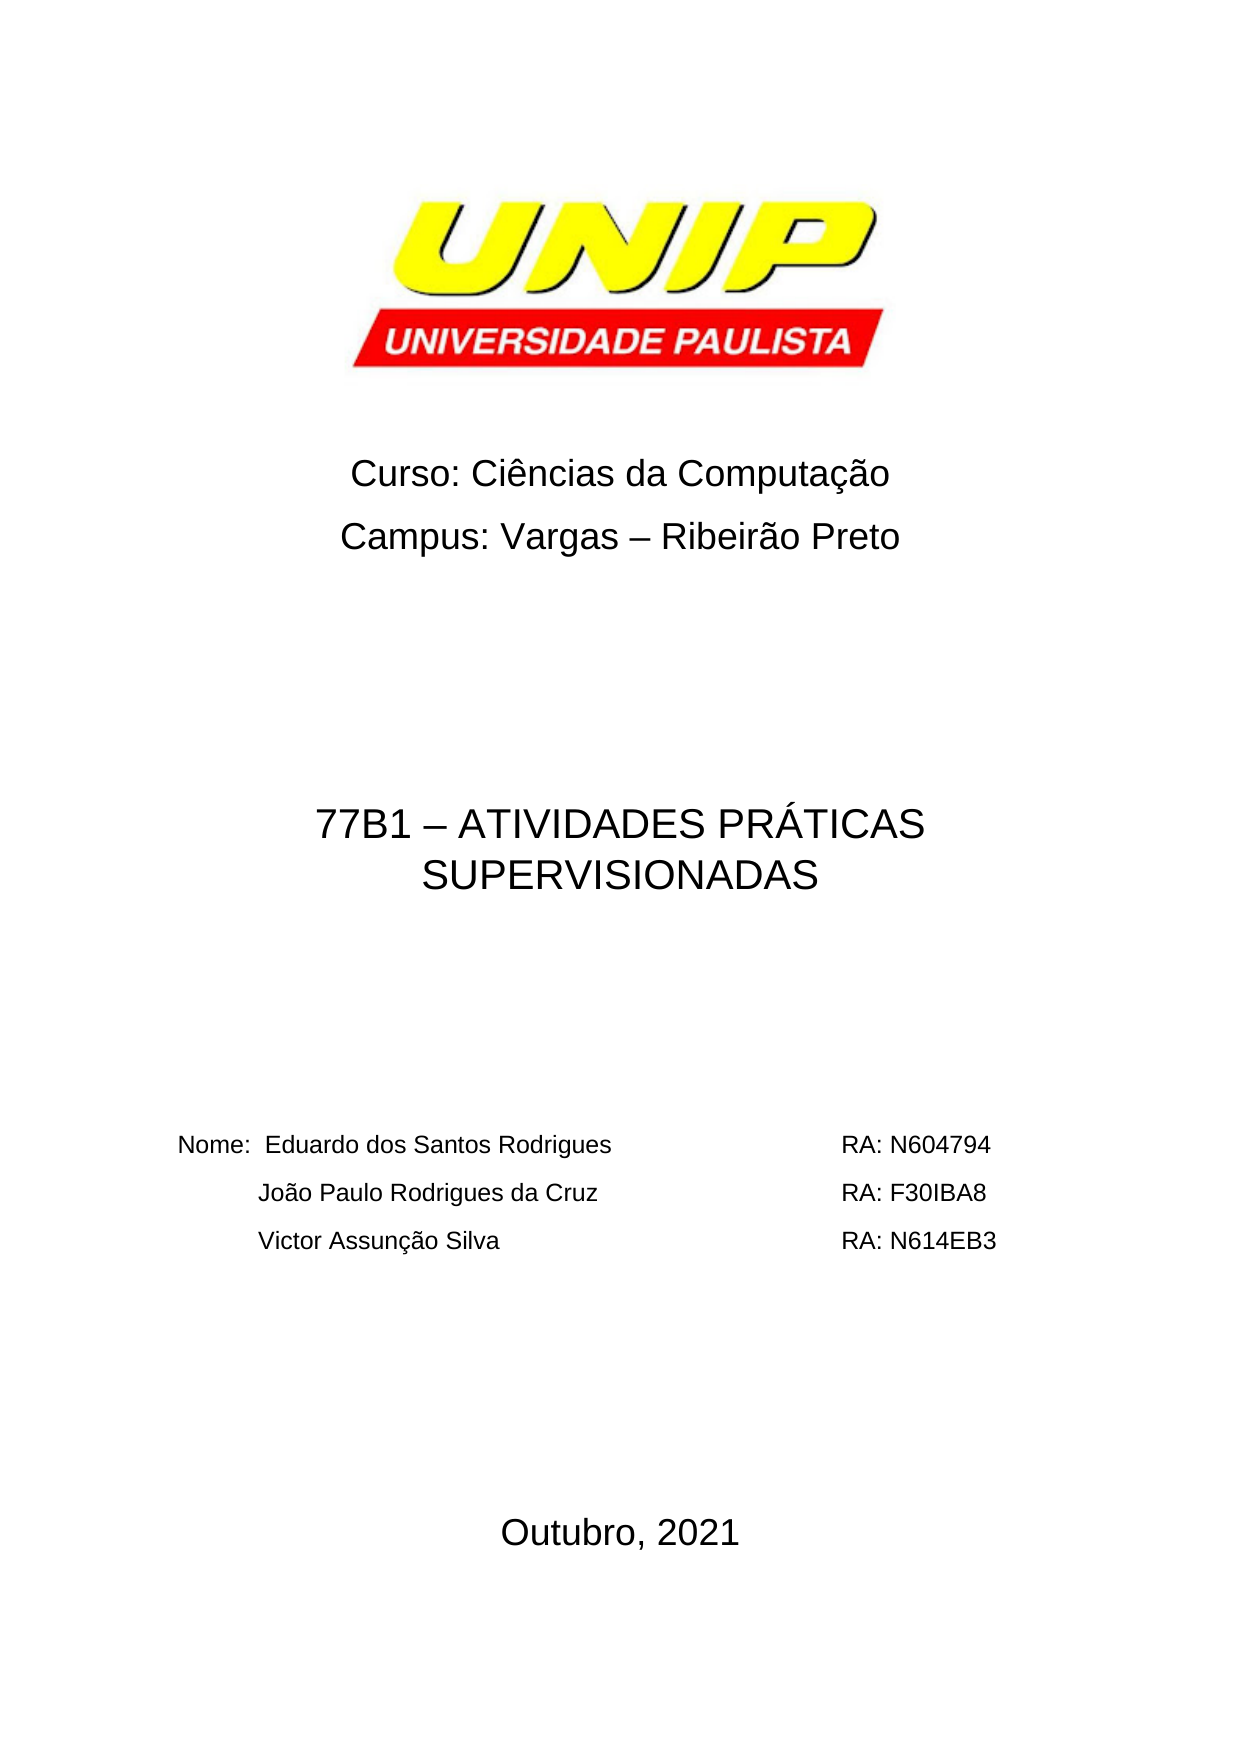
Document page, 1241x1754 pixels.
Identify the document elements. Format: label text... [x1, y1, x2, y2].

picture [220, 147, 1020, 432]
text João Paulo Rodrigues da Cruz RA: F30IBA8 [177, 1178, 1063, 1207]
text Curso: Ciências da Computação [177, 451, 1063, 494]
text Nome: Eduardo dos Santos Rodrigues RA: N604794 [177, 1130, 1063, 1159]
text 77B1 – ATIVIDADES PRÁTICAS SUPERVISIONADAS [177, 799, 1063, 898]
text Campus: Vargas – Ribeirão Preto [177, 514, 1063, 557]
text Outubro, 2021 [177, 1510, 1063, 1553]
text Victor Assunção Silva RA: N614EB3 [177, 1226, 1063, 1254]
